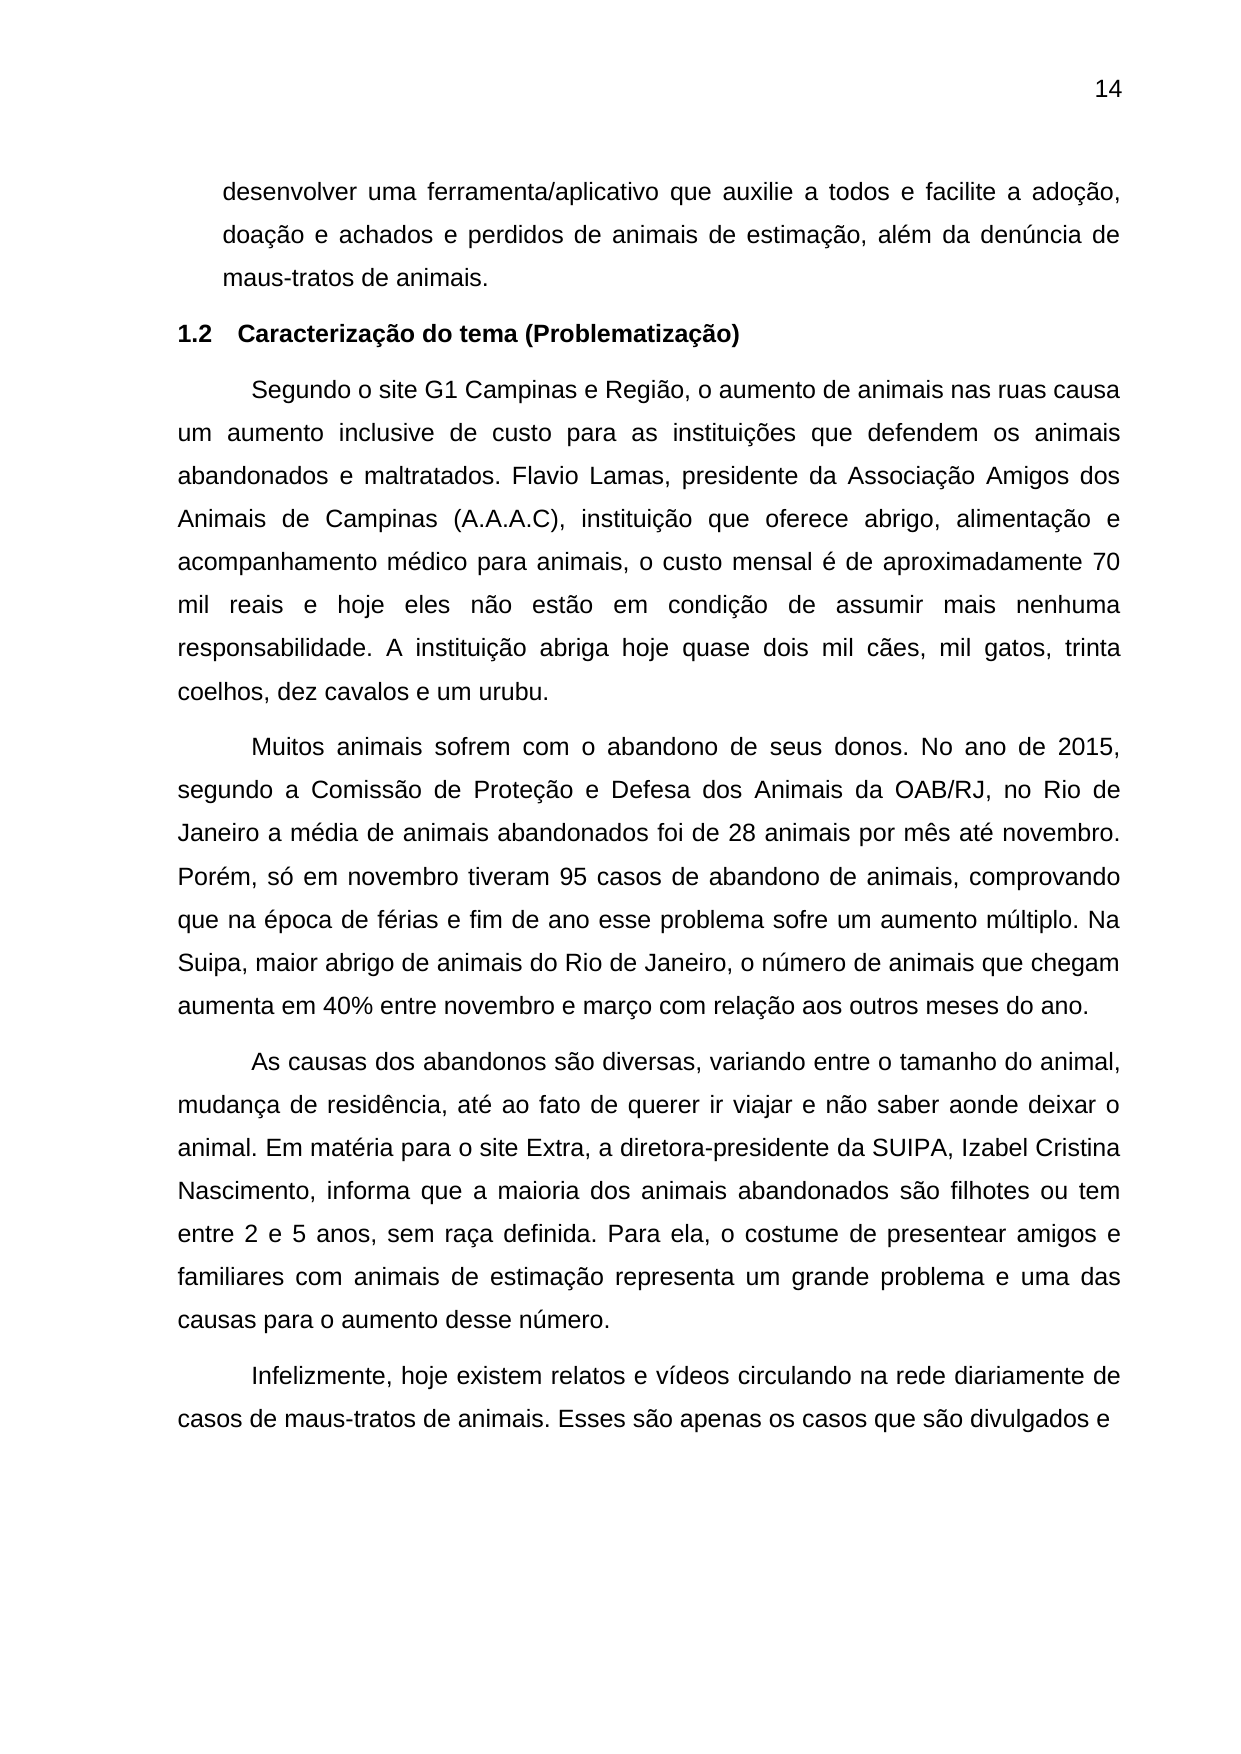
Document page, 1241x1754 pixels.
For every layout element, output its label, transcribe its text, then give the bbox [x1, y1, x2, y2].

text Muitos animais sofrem com o abandono de seus donos. No ano de 2015, segundo a Comissão de Proteção e Defesa dos Animais da OAB/RJ, no Rio de Janeiro a média de animais abandonados foi de 28 animais por mês até novembro. Porém, só em novembro tiveram 95 casos de abandono de animais, comprovando que na época de férias e fim de ano esse problema sofre um aumento múltiplo. Na Suipa, maior abrigo de animais do Rio de Janeiro, o número de animais que chegam aumenta em 40% entre novembro e março com relação aos outros meses do ano. [177, 732, 1122, 1020]
text desenvolver uma ferramenta/aplicativo que auxilie a todos e facilite a adoção, doação e achados e perdidos de animais de estimação, além da denúncia de maus-tratos de animais. [222, 177, 1122, 292]
text Infelizmente, hoje existem relatos e vídeos circulando na rede diariamente de casos de maus-tratos de animais. Esses são apenas os casos que são divulgados e [177, 1361, 1122, 1433]
text Segundo o site G1 Campinas e Região, o aumento de animais nas ruas causa um aumento inclusive de custo para as instituições que defendem os animais abandonados e maltratados. Flavio Lamas, presidente da Associação Amigos dos Animais de Campinas (A.A.A.C), instituição que oferece abrigo, alimentação e acompanhamento médico para animais, o custo mensal é de aproximadamente 70 mil reais e hoje eles não estão em condição de assumir mais nenhuma responsabilidade. A instituição abriga hoje quase dois mil cães, mil gatos, trinta coelhos, dez cavalos e um urubu. [177, 375, 1122, 705]
text As causas dos abandonos são diversas, variando entre o tamanho do animal, mudança de residência, até ao fato de querer ir viajar e não saber aonde deixar o animal. Em matéria para o site Extra, a diretora-presidente da SUIPA, Izabel Cristina Nascimento, informa que a maioria dos animais abandonados são filhotes ou tem entre 2 e 5 anos, sem raça definida. Para ela, o costume de presentear amigos e familiares com animais de estimação representa um grande problema e uma das causas para o aumento desse número. [177, 1047, 1122, 1334]
subtitle Caracterização do tema (Problematização) [177, 319, 1122, 348]
